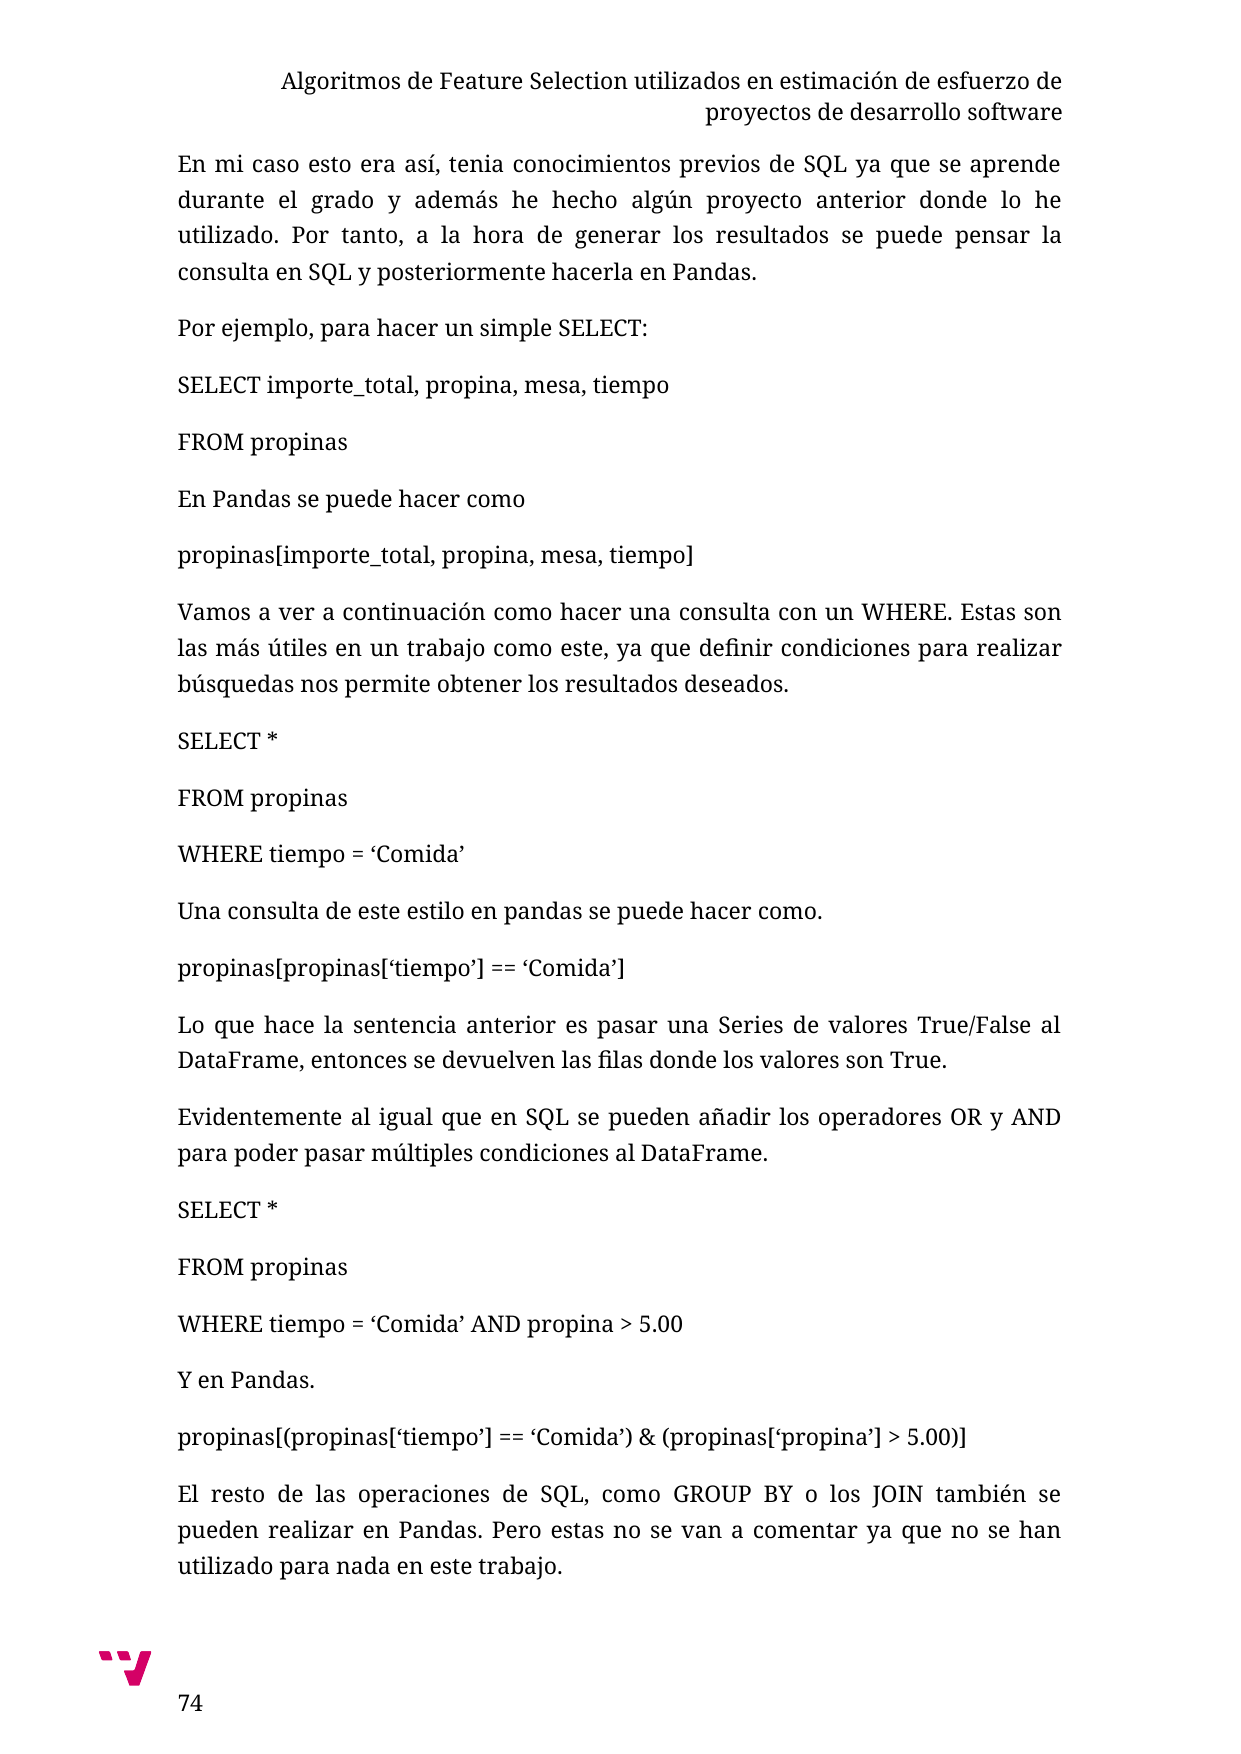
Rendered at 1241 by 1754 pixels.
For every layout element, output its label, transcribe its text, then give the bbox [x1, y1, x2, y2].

text El resto de las operaciones de SQL, como GROUP BY o los JOIN también se pueden realizar en Pandas. Pero estas no se van a comentar ya que no se han utilizado para nada en este trabajo. [177, 1478, 1063, 1581]
text Por ejemplo, para hacer un simple SELECT: [177, 312, 1063, 343]
text propinas[propinas[‘tiempo’] == ‘Comida’] [177, 952, 1063, 983]
text FROM propinas [177, 426, 1063, 457]
text SELECT * [177, 1194, 1063, 1225]
text FROM propinas [177, 1251, 1063, 1282]
text SELECT * [177, 725, 1063, 756]
text Lo que hace la sentencia anterior es pasar una Series de valores True/False al DataFrame, entonces se devuelven las filas donde los valores son True. [177, 1008, 1063, 1076]
text Evidentemente al igual que en SQL se pueden añadir los operadores OR y AND para poder pasar múltiples condiciones al DataFrame. [177, 1101, 1063, 1168]
text En mi caso esto era así, tenia conocimientos previos de SQL ya que se aprende durante el grado y además he hecho algún proyecto anterior donde lo he utilizado. Por tanto, a la hora de generar los resultados se puede pensar la consulta en SQL y posteriormente hacerla en Pandas. [177, 148, 1063, 287]
text Vamos a ver a continuación como hacer una consulta con un WHERE. Estas son las más útiles en un trabajo como este, ya que definir condiciones para realizar búsquedas nos permite obtener los resultados deseados. [177, 596, 1063, 699]
text propinas[importe_total, propina, mesa, tiempo] [177, 539, 1063, 571]
text Una consulta de este estilo en pandas se puede hacer como. [177, 895, 1063, 926]
text Y en Pandas. [177, 1364, 1063, 1396]
text propinas[(propinas[‘tiempo’] == ‘Comida’) & (propinas[‘propina’] > 5.00)] [177, 1421, 1063, 1452]
text FROM propinas [177, 781, 1063, 813]
text SELECT importe_total, propina, mesa, tiempo [177, 369, 1063, 400]
text WHERE tiempo = ‘Comida’ [177, 838, 1063, 869]
text WHERE tiempo = ‘Comida’ AND propina > 5.00 [177, 1307, 1063, 1339]
picture [98, 1651, 152, 1686]
text En Pandas se puede hacer como [177, 482, 1063, 514]
